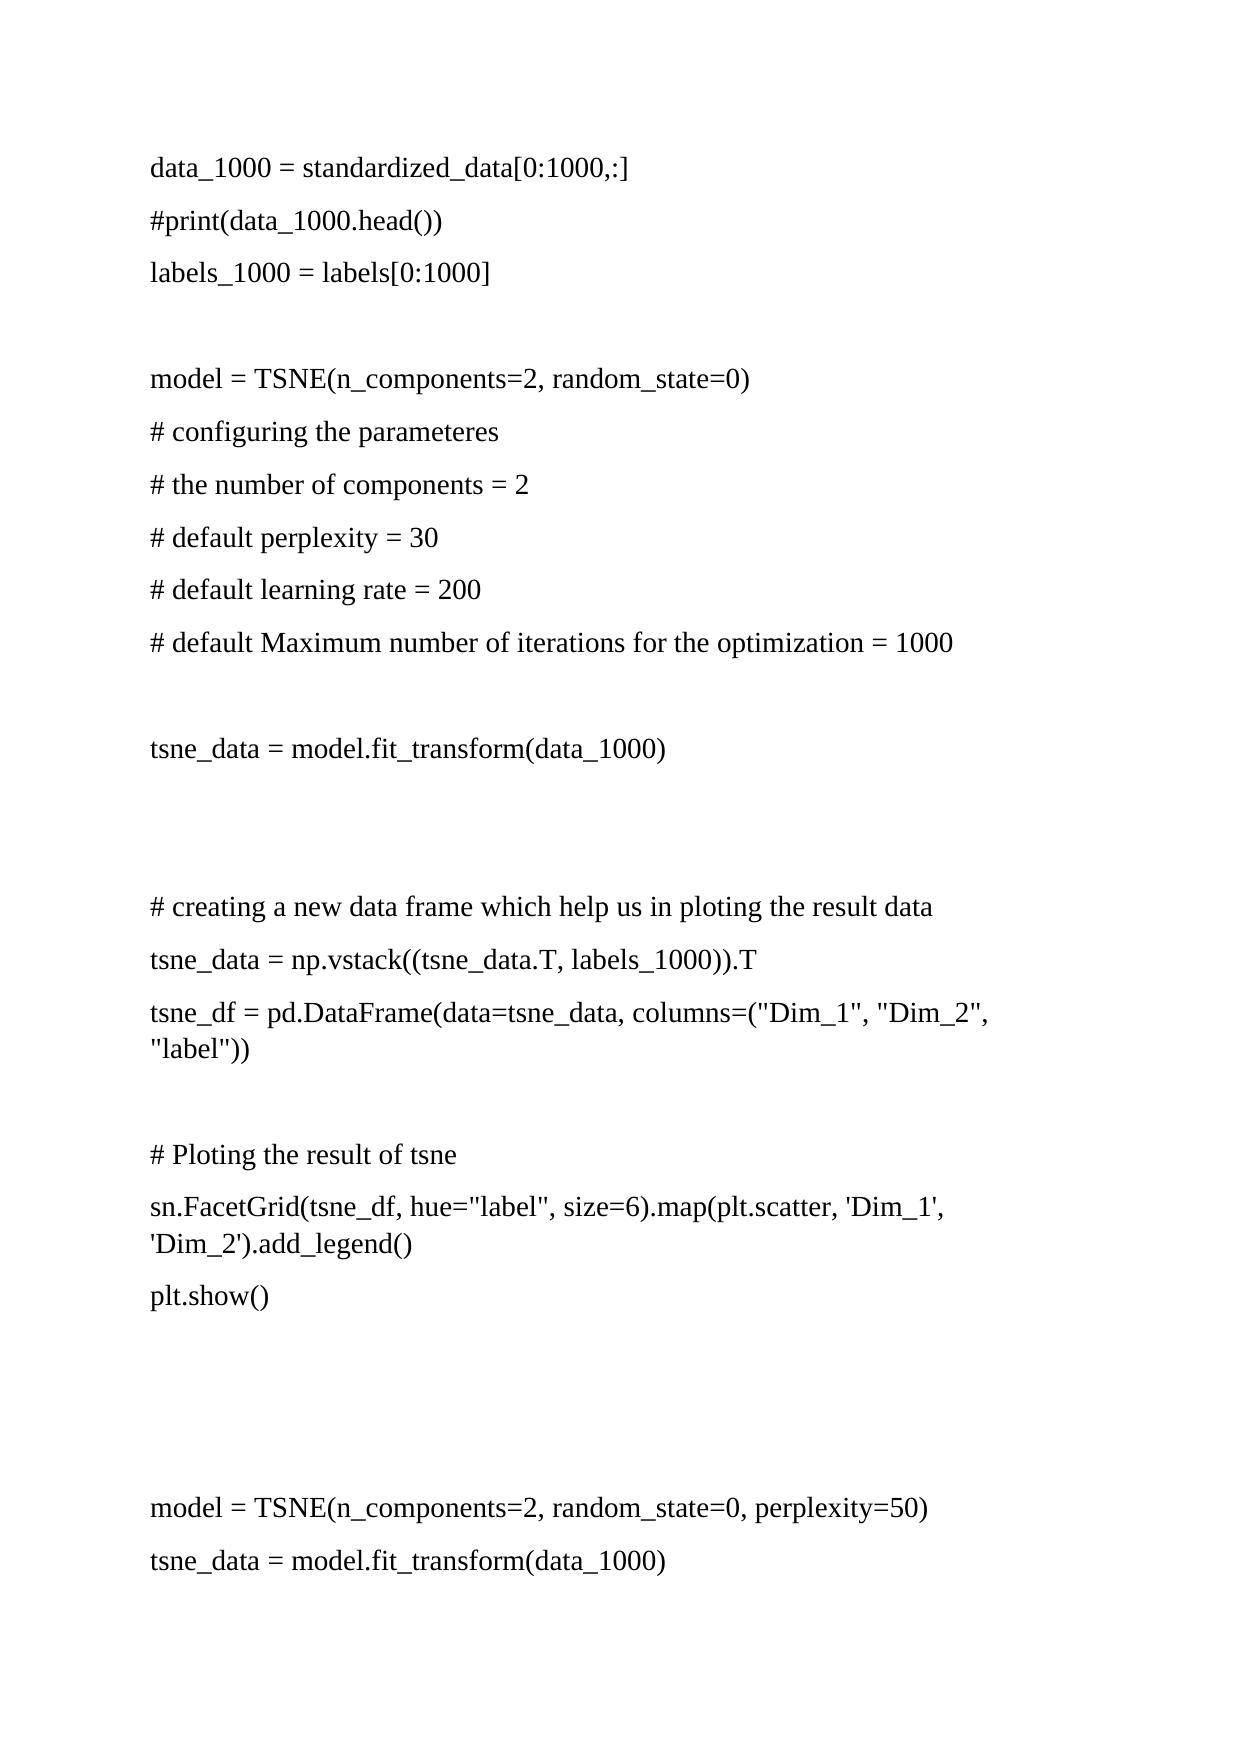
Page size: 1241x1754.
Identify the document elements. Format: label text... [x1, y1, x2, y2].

text tsne_data = model.fit_transform(data_1000) [150, 1543, 1090, 1576]
text data_1000 = standardized_data[0:1000,:] [150, 150, 1090, 183]
text plt.show() [150, 1278, 1090, 1312]
text labels_1000 = labels[0:1000] [150, 256, 1090, 289]
text # Ploting the result of tsne [150, 1137, 1090, 1170]
text tsne_data = np.vstack((tsne_data.T, labels_1000)).T [150, 942, 1090, 976]
text model = TSNE(n_components=2, random_state=0) [150, 361, 1090, 395]
text tsne_data = model.fit_transform(data_1000) [150, 731, 1090, 764]
text # default Maximum number of iterations for the optimization = 1000 [150, 625, 1090, 659]
text tsne_df = pd.DataFrame(data=tsne_data, columns=("Dim_1", "Dim_2", "label")) [150, 995, 1090, 1065]
text sn.FacetGrid(tsne_df, hue="label", size=6).map(plt.scatter, 'Dim_1', 'Dim_2').add_legend() [150, 1189, 1090, 1259]
text #print(data_1000.head()) [150, 203, 1090, 236]
text # default perplexity = 30 [150, 520, 1090, 553]
text # configuring the parameteres [150, 414, 1090, 448]
text # the number of components = 2 [150, 467, 1090, 500]
text # creating a new data frame which help us in ploting the result data [150, 889, 1090, 923]
text # default learning rate = 200 [150, 572, 1090, 606]
text model = TSNE(n_components=2, random_state=0, perplexity=50) [150, 1490, 1090, 1523]
